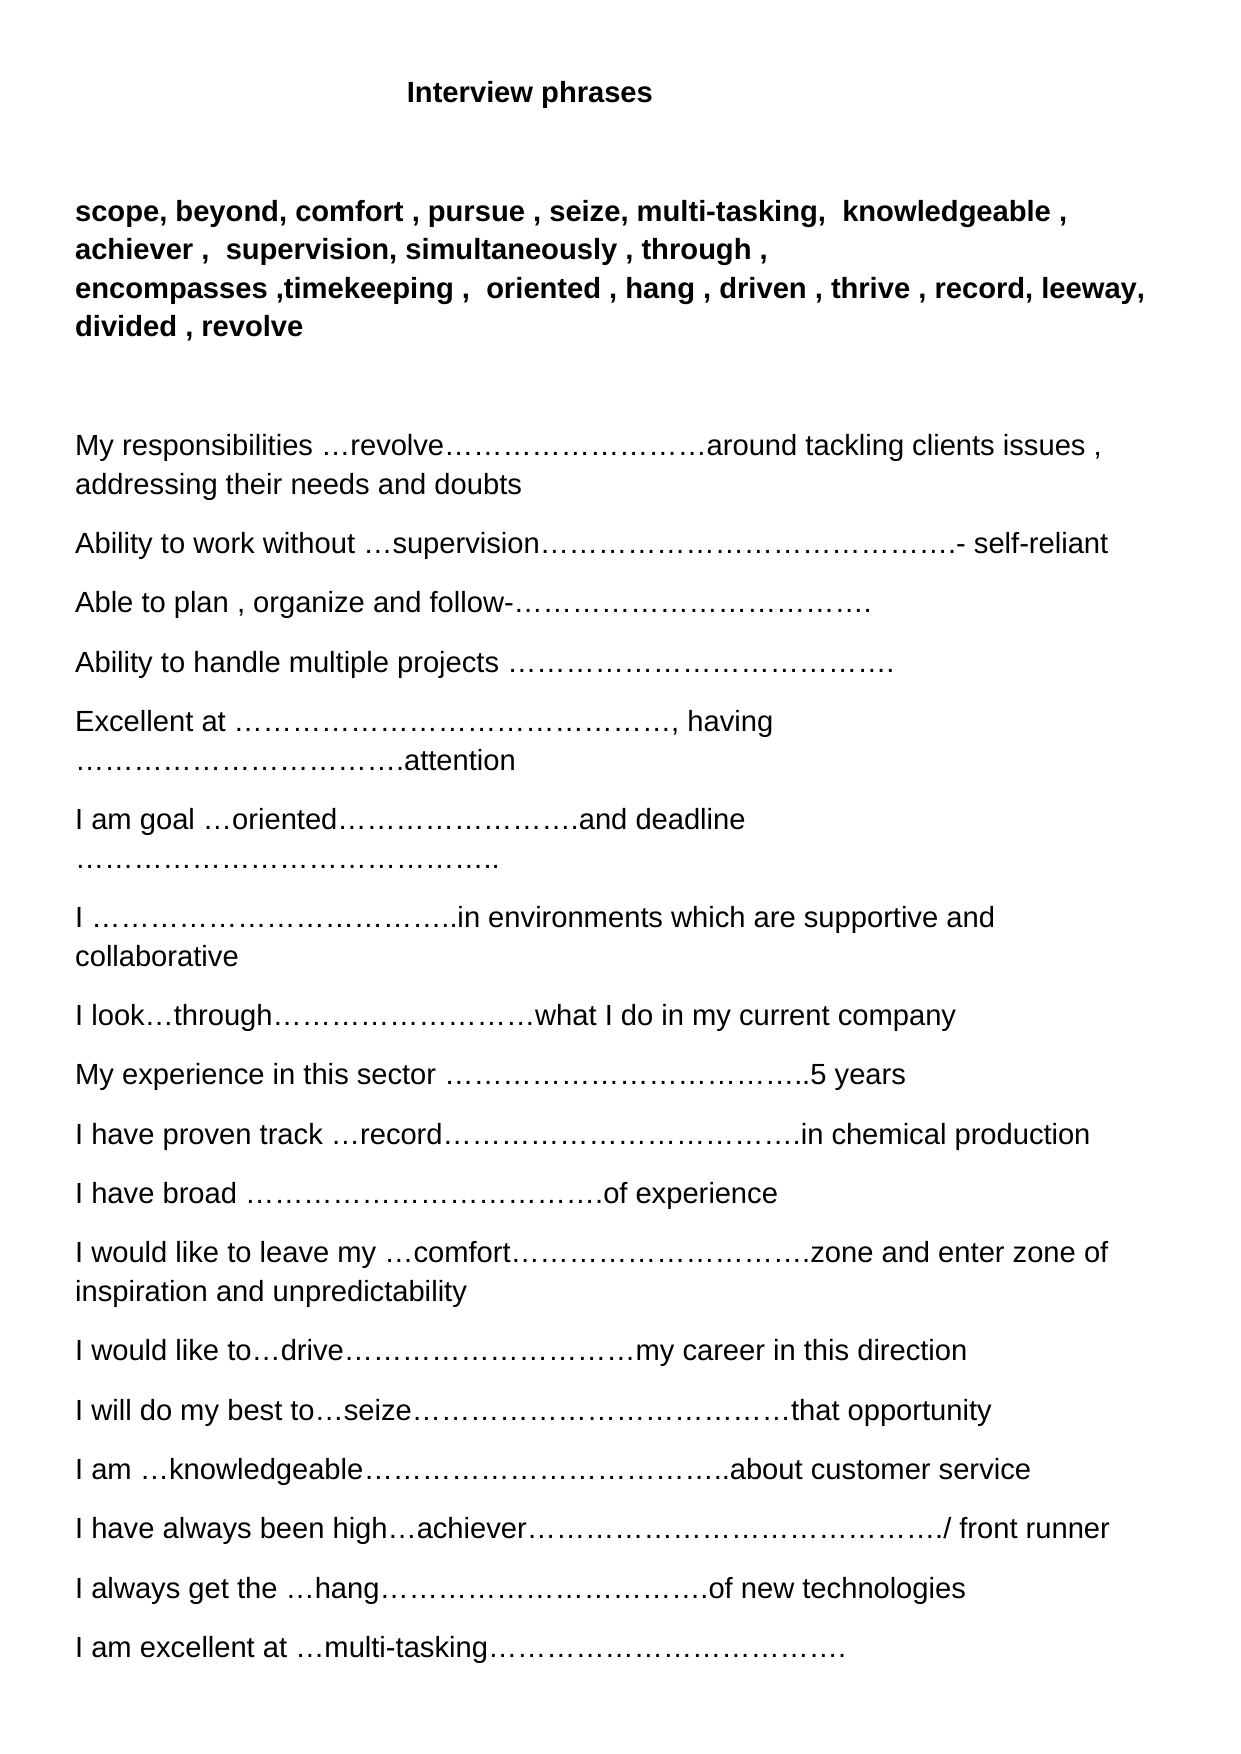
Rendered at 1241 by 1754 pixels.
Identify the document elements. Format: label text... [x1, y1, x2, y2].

text I have broad ……………………………….of experience [75, 1176, 1165, 1209]
text My responsibilities …revolve………………………around tackling clients issues , addressing their needs and doubts [75, 428, 1165, 500]
text I am goal …oriented…………………….and deadline …………………………………….. [75, 802, 1165, 874]
text I ………………………………..in environments which are supportive and collaborative [75, 900, 1165, 972]
text Ability to handle multiple projects …………………………………. [75, 645, 1165, 678]
text Ability to work without …supervision…………………………………….- self-reliant [75, 526, 1165, 559]
text I am excellent at …multi-tasking………………………………. [75, 1630, 1165, 1664]
text I have proven track …record……………………………….in chemical production [75, 1117, 1165, 1150]
text Excellent at ………………………………………, having …………………………….attention [75, 704, 1165, 776]
text I always get the …hang…………………………….of new technologies [75, 1571, 1165, 1604]
text I look…through………………………what I do in my current company [75, 998, 1165, 1031]
text I have always been high…achiever……………………………………./ front runner [75, 1511, 1165, 1545]
text I am …knowledgeable………………………………..about customer service [75, 1452, 1165, 1486]
text scope, beyond, comfort , pursue , seize, multi-tasking, knowledgeable , achiever , supervision, simultaneously , through , encompasses ,timekeeping , oriented , hang , driven , thrive , record, leeway, divided , revolve [75, 194, 1165, 343]
text Interview phrases [75, 75, 1165, 108]
text Able to plan , organize and follow-………………………………. [75, 585, 1165, 619]
text I will do my best to…seize…………………………………that opportunity [75, 1393, 1165, 1426]
text My experience in this sector ………………………………..5 years [75, 1057, 1165, 1091]
text I would like to…drive…………………………my career in this direction [75, 1333, 1165, 1367]
text I would like to leave my …comfort………………………….zone and enter zone of inspiration and unpredictability [75, 1235, 1165, 1307]
